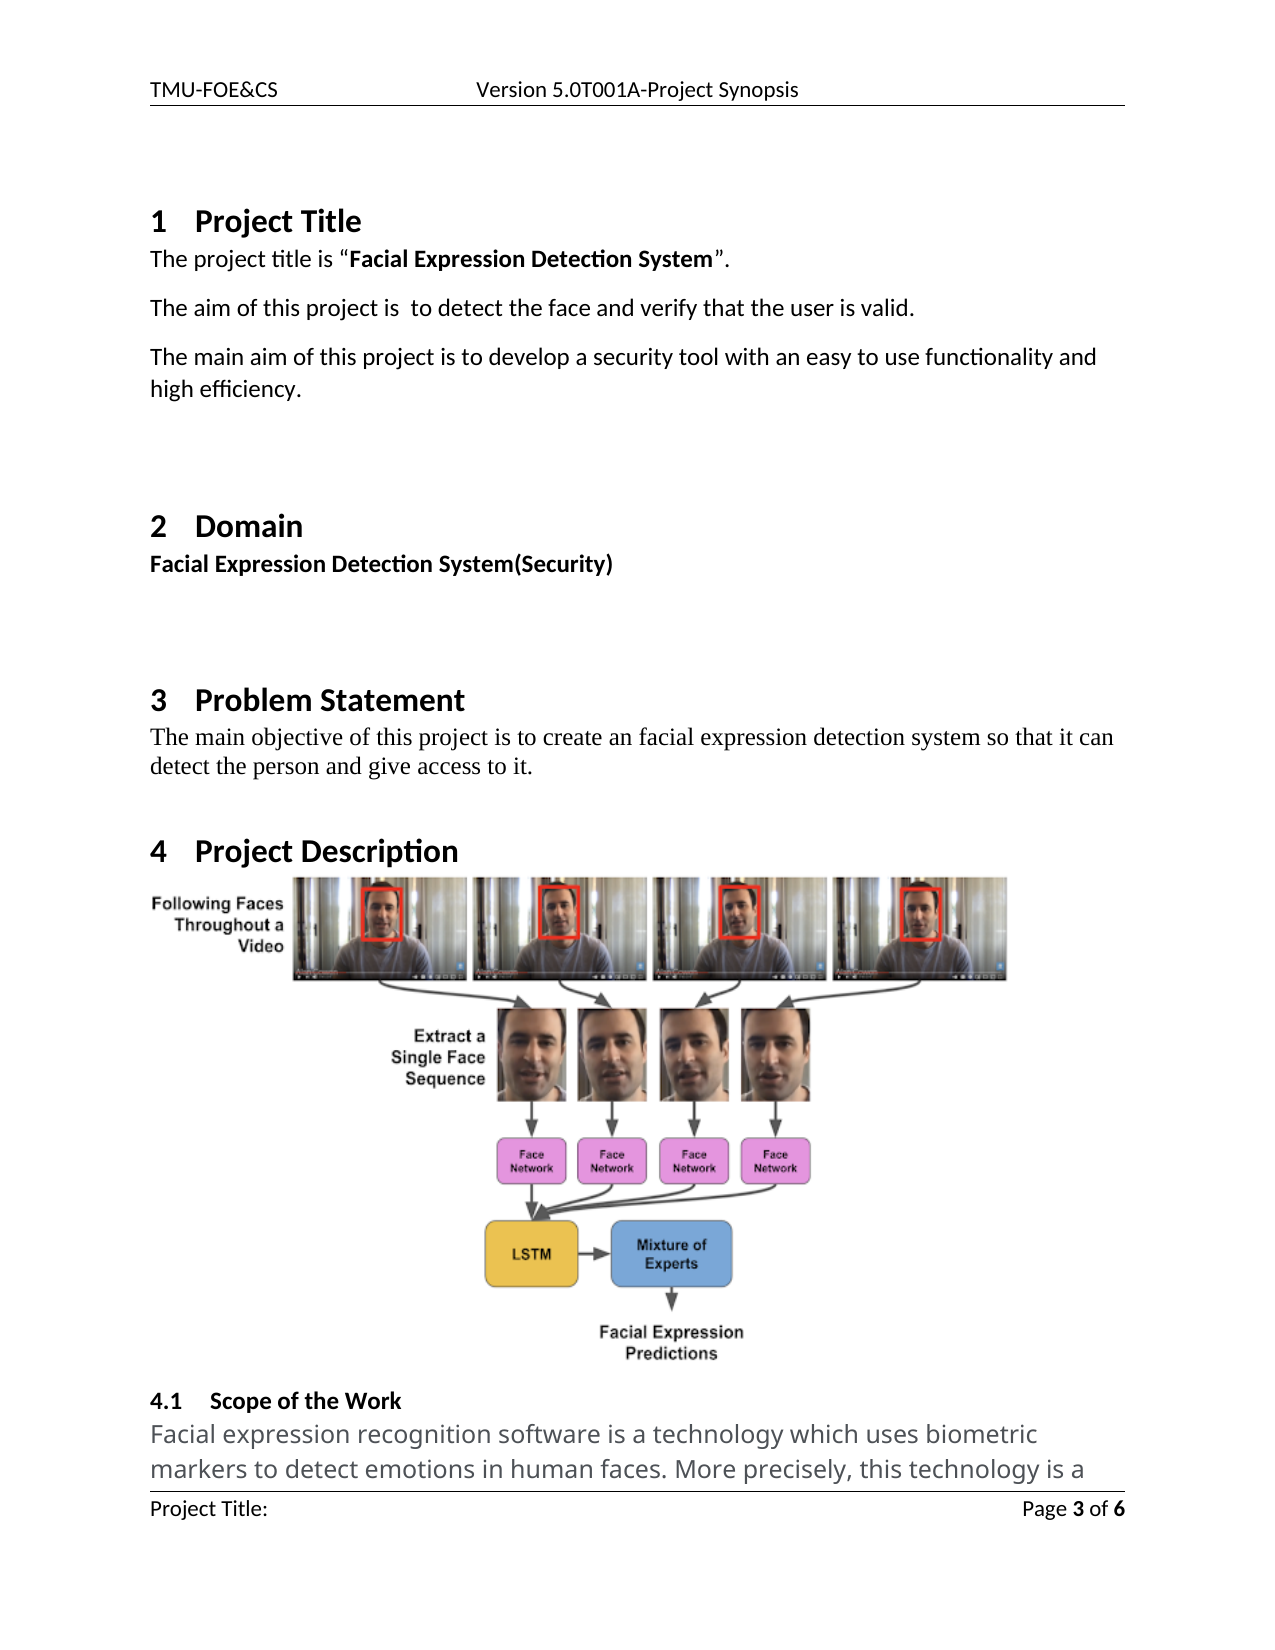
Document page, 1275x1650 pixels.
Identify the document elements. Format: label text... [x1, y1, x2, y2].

subtitle Scope of the Work [150, 1385, 1125, 1415]
picture [150, 872, 1010, 1363]
text The aim of this project is to detect the face and verify that the user is valid. [150, 292, 1125, 323]
title The main objective of this project is to create an facial expression detection system so that it can detect the person and give access to it. [150, 722, 1125, 779]
text Facial Expression Detection System(Security) [150, 548, 1125, 578]
subtitle Project Description [150, 829, 1125, 870]
text The project title is “Facial Expression Detection System”. [150, 243, 1125, 274]
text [150, 1417, 1125, 1485]
subtitle Domain [150, 504, 1125, 545]
subtitle Problem Statement [150, 679, 1125, 720]
text The main aim of this project is to develop a security tool with an easy to use functionality and high efficiency. [150, 341, 1125, 404]
subtitle Project Title [150, 200, 1125, 241]
